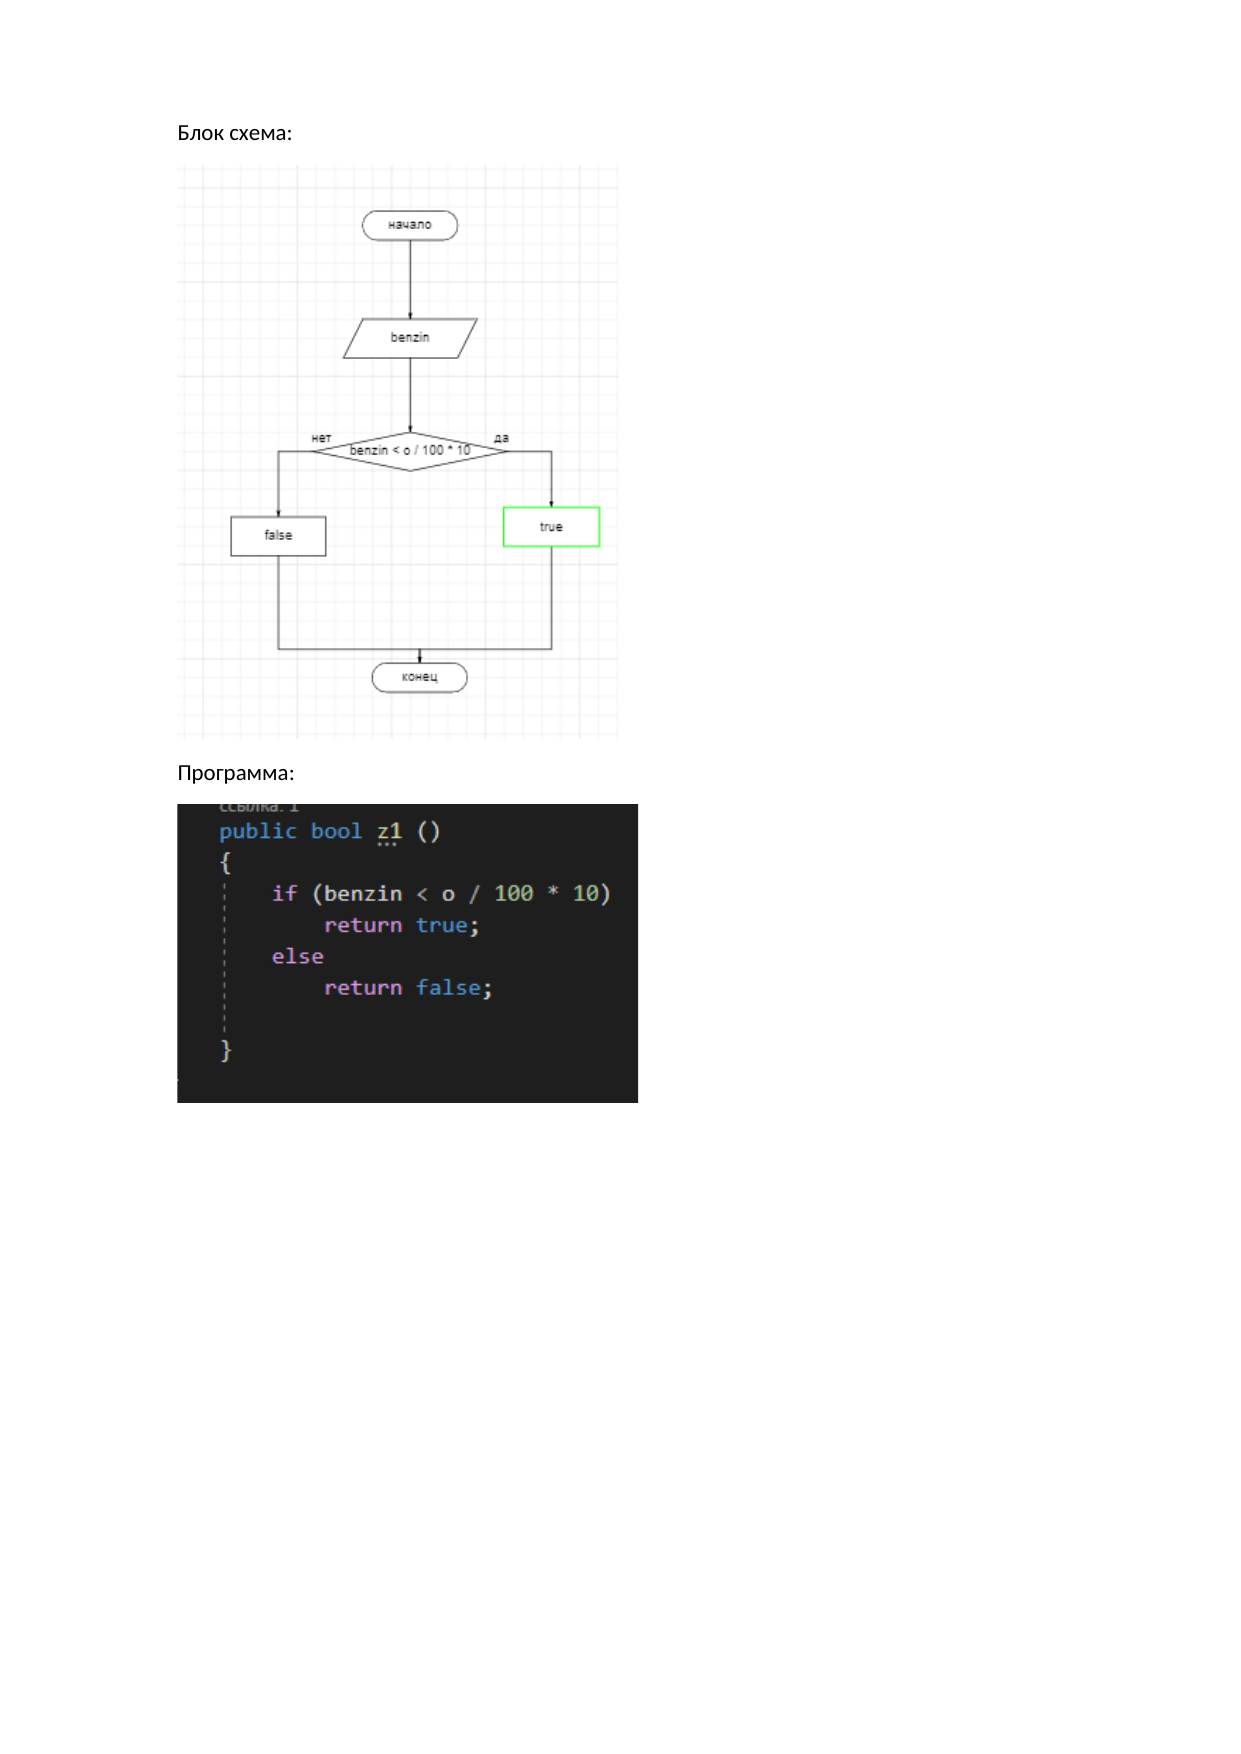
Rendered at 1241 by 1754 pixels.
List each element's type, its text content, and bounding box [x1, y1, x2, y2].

picture [177, 165, 619, 739]
text Программа: [177, 758, 1152, 786]
text Блок схема: [177, 118, 1152, 146]
picture [177, 804, 639, 1103]
